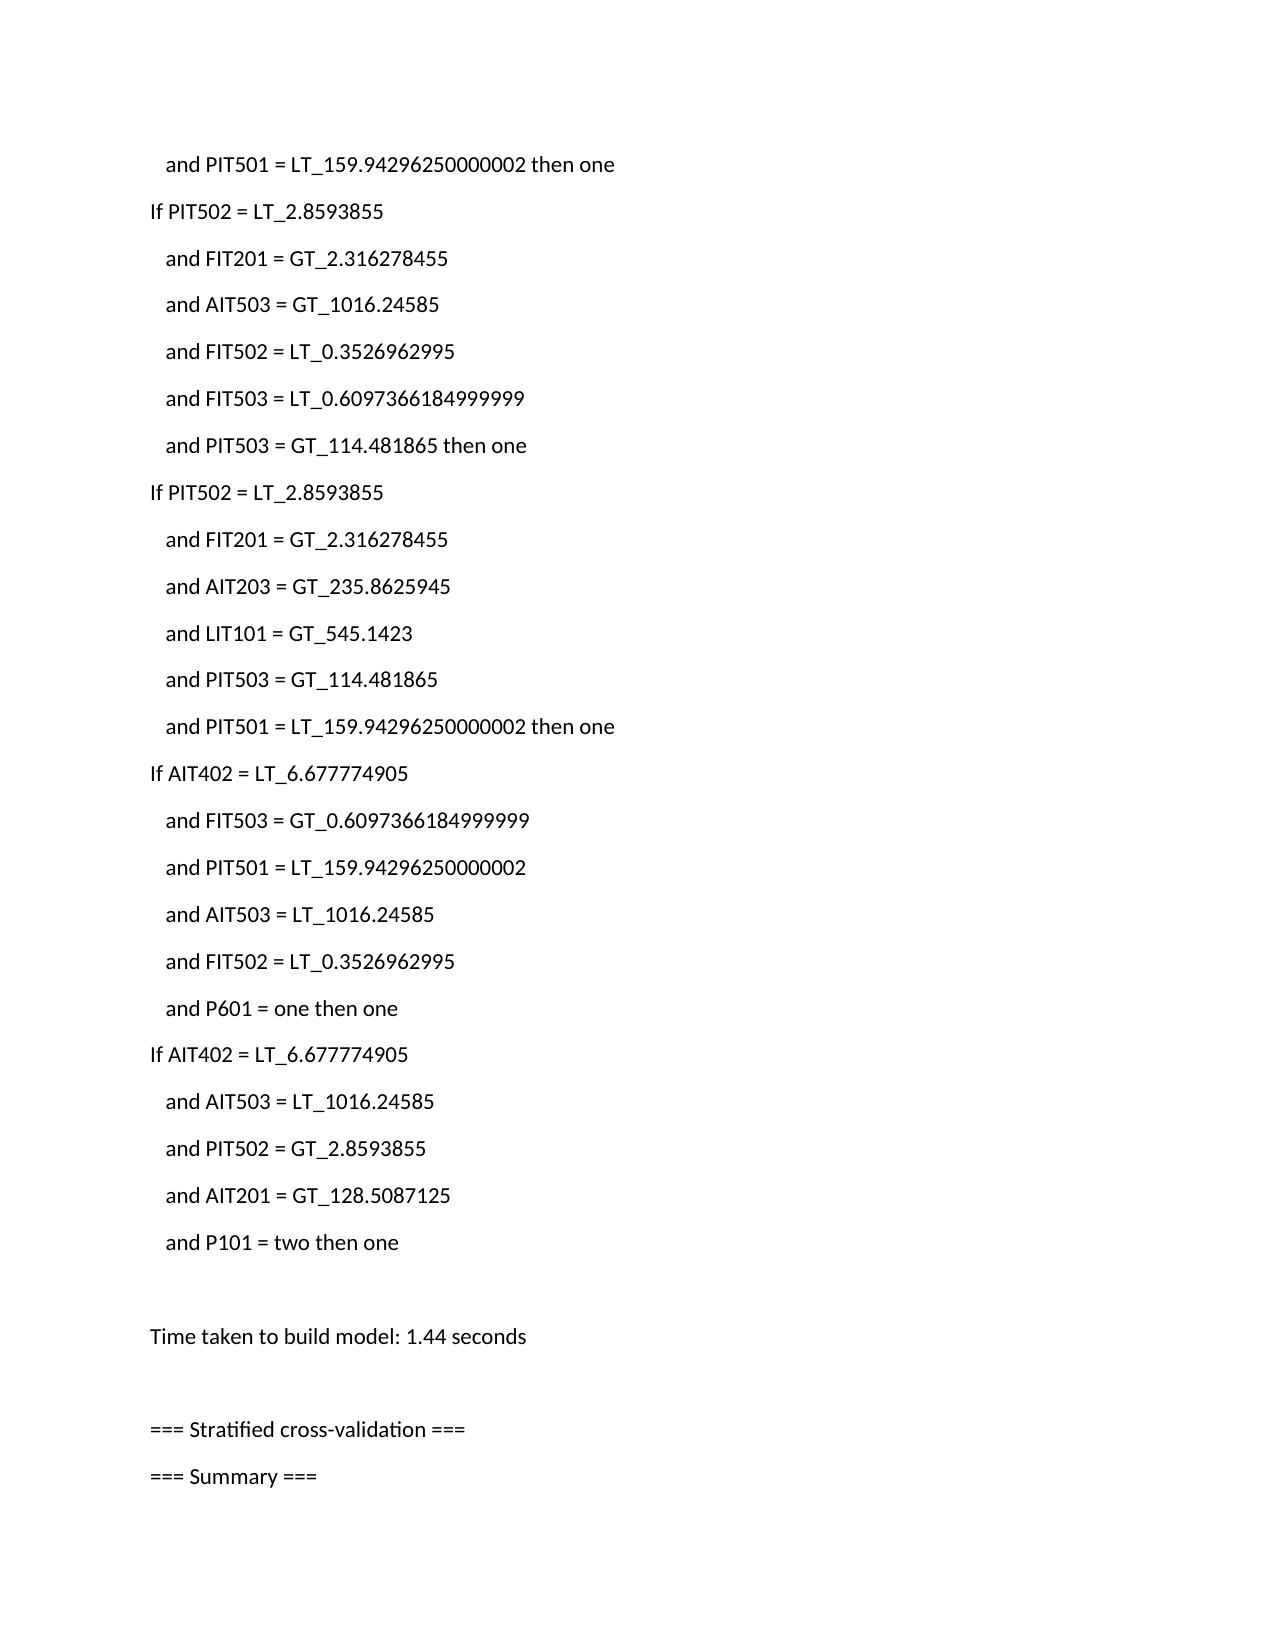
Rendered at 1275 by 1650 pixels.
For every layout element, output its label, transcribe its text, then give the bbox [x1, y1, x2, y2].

text and PIT503 = GT_114.481865 [150, 666, 1125, 694]
text and AIT503 = LT_1016.24585 [150, 900, 1125, 928]
text and PIT501 = LT_159.94296250000002 [150, 853, 1125, 881]
text and AIT503 = GT_1016.24585 [150, 291, 1125, 319]
text and FIT502 = LT_0.3526962995 [150, 947, 1125, 975]
text If AIT402 = LT_6.677774905 [150, 1041, 1125, 1069]
text Time taken to build model: 1.44 seconds [150, 1322, 1125, 1350]
text === Summary === [150, 1462, 1125, 1491]
text and P101 = two then one [150, 1228, 1125, 1256]
text If PIT502 = LT_2.8593855 [150, 197, 1125, 225]
text and FIT201 = GT_2.316278455 [150, 525, 1125, 553]
text and P601 = one then one [150, 994, 1125, 1022]
text and FIT503 = LT_0.6097366184999999 [150, 384, 1125, 412]
text and PIT502 = GT_2.8593855 [150, 1134, 1125, 1162]
text and FIT502 = LT_0.3526962995 [150, 337, 1125, 366]
text and AIT203 = GT_235.8625945 [150, 572, 1125, 600]
text If PIT502 = LT_2.8593855 [150, 478, 1125, 506]
text and PIT503 = GT_114.481865 then one [150, 431, 1125, 459]
text and FIT503 = GT_0.6097366184999999 [150, 806, 1125, 834]
text and PIT501 = LT_159.94296250000002 then one [150, 712, 1125, 741]
text If AIT402 = LT_6.677774905 [150, 759, 1125, 787]
text === Stratified cross-validation === [150, 1416, 1125, 1444]
text and FIT201 = GT_2.316278455 [150, 244, 1125, 272]
text and AIT503 = LT_1016.24585 [150, 1087, 1125, 1116]
text and AIT201 = GT_128.5087125 [150, 1181, 1125, 1209]
text and LIT101 = GT_545.1423 [150, 619, 1125, 647]
text and PIT501 = LT_159.94296250000002 then one [150, 150, 1125, 178]
